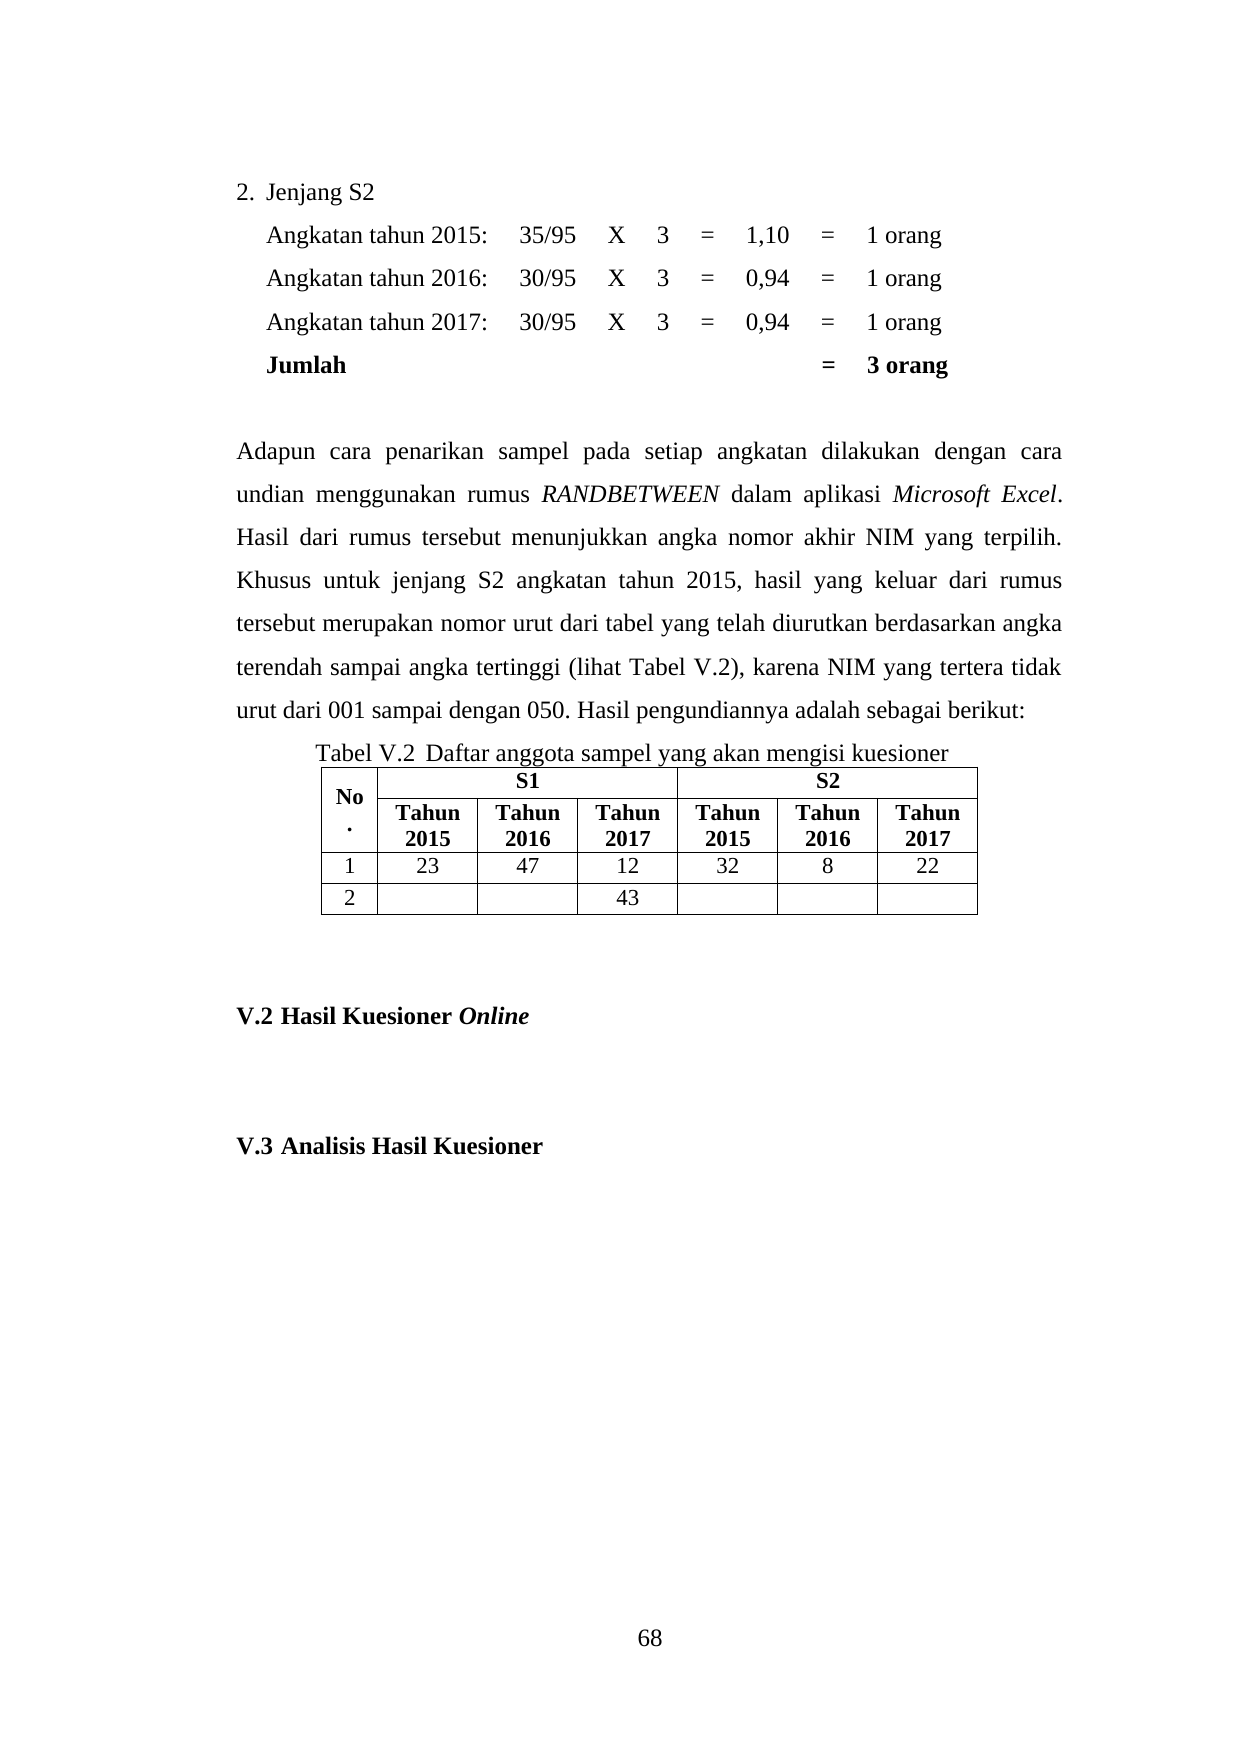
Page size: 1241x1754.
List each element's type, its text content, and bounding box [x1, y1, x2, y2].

list Angkatan tahun 2015: 35/95 X 3 = 1,10 = 1 orang [266, 220, 1063, 249]
table_cell 8 [778, 853, 877, 883]
table_cell 2 [322, 884, 377, 914]
table_cell 32 [678, 853, 777, 883]
table_cell 43 [578, 884, 677, 914]
table_cell [878, 884, 977, 914]
table_cell Tahun 2015 [378, 799, 477, 852]
table_cell [478, 884, 577, 914]
table_cell 1 [322, 853, 377, 883]
text Adapun cara penarikan sampel pada setiap angkatan dilakukan dengan cara undian menggunakan rumus RANDBETWEEN dalam aplikasi Microsoft Excel. Hasil dari rumus tersebut menunjukkan angka nomor akhir NIM yang terpilih. Khusus untuk jenjang S2 angkatan tahun 2015, hasil yang keluar dari rumus tersebut merupakan nomor urut dari tabel yang telah diurutkan berdasarkan angka terendah sampai angka tertinggi (lihat Tabel V.2), karena NIM yang tertera tidak urut dari 001 sampai dengan 050. Hasil pengundiannya adalah sebagai berikut: [236, 436, 1063, 723]
table_cell [778, 884, 877, 914]
table_cell Tahun 2016 [778, 799, 877, 852]
list Daftar anggota sampel yang akan mengisi kuesioner [251, 738, 1063, 767]
subtitle Hasil Kuesioner Online [236, 1001, 1063, 1030]
list Angkatan tahun 2016: 30/95 X 3 = 0,94 = 1 orang [266, 263, 1063, 292]
table_header S1 [378, 768, 677, 798]
table_header No. [322, 768, 377, 852]
list Jenjang S2 [236, 177, 1063, 206]
table_cell 23 [378, 853, 477, 883]
table_cell 22 [878, 853, 977, 883]
table_cell Tahun 2016 [478, 799, 577, 852]
table_cell Tahun 2017 [878, 799, 977, 852]
table_cell 12 [578, 853, 677, 883]
table_cell Tahun 2017 [578, 799, 677, 852]
subtitle Analisis Hasil Kuesioner [236, 1131, 1063, 1159]
list Jumlah = 3 orang [266, 350, 1063, 378]
table_cell Tahun 2015 [678, 799, 777, 852]
table_cell [678, 884, 777, 914]
table_cell [378, 884, 477, 914]
table_cell 47 [478, 853, 577, 883]
table_header S2 [678, 768, 977, 798]
list Angkatan tahun 2017: 30/95 X 3 = 0,94 = 1 orang [266, 307, 1063, 335]
